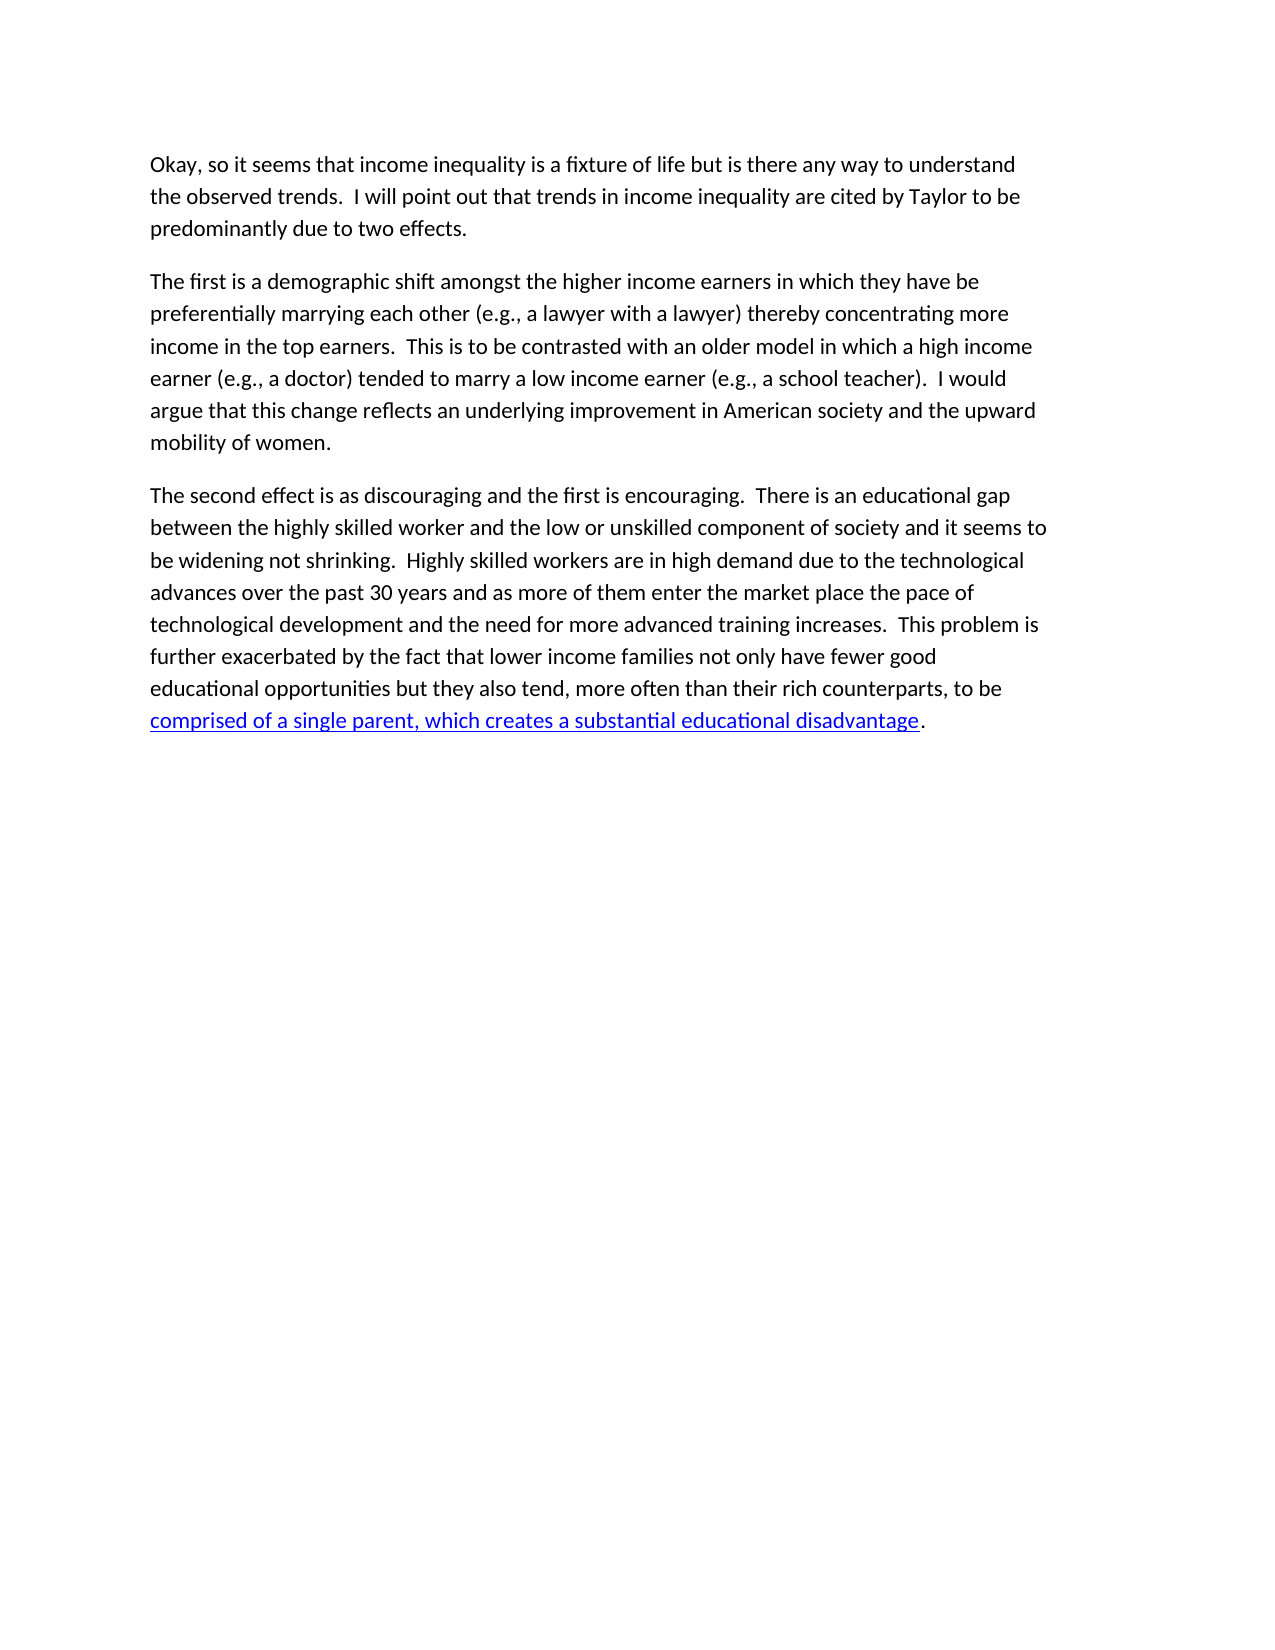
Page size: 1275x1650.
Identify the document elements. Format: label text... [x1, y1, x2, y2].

text Okay, so it seems that income inequality is a fixture of life but is there any way to understand the observed trends. I will point out that trends in income inequality are cited by Taylor to be predominantly due to two effects. [150, 150, 1050, 242]
text The second effect is as discouraging and the first is encouraging. There is an educational gap between the highly skilled worker and the low or unskilled component of society and it seems to be widening not shrinking. Highly skilled workers are in high demand due to the technological advances over the past 30 years and as more of them enter the market place the pace of technological development and the need for more advanced training increases. This problem is further exacerbated by the fact that lower income families not only have fewer good educational opportunities but they also tend, more often than their rich counterparts, to be comprised of a single parent, which creates a substantial educational disadvantage. [150, 481, 1050, 735]
text The first is a demographic shift amongst the higher income earners in which they have be preferentially marrying each other (e.g., a lawyer with a lawyer) thereby concentrating more income in the top earners. This is to be contrasted with an older model in which a high income earner (e.g., a doctor) tended to marry a low income earner (e.g., a school teacher). I would argue that this change reflects an underlying improvement in American society and the upward mobility of women. [150, 267, 1050, 456]
